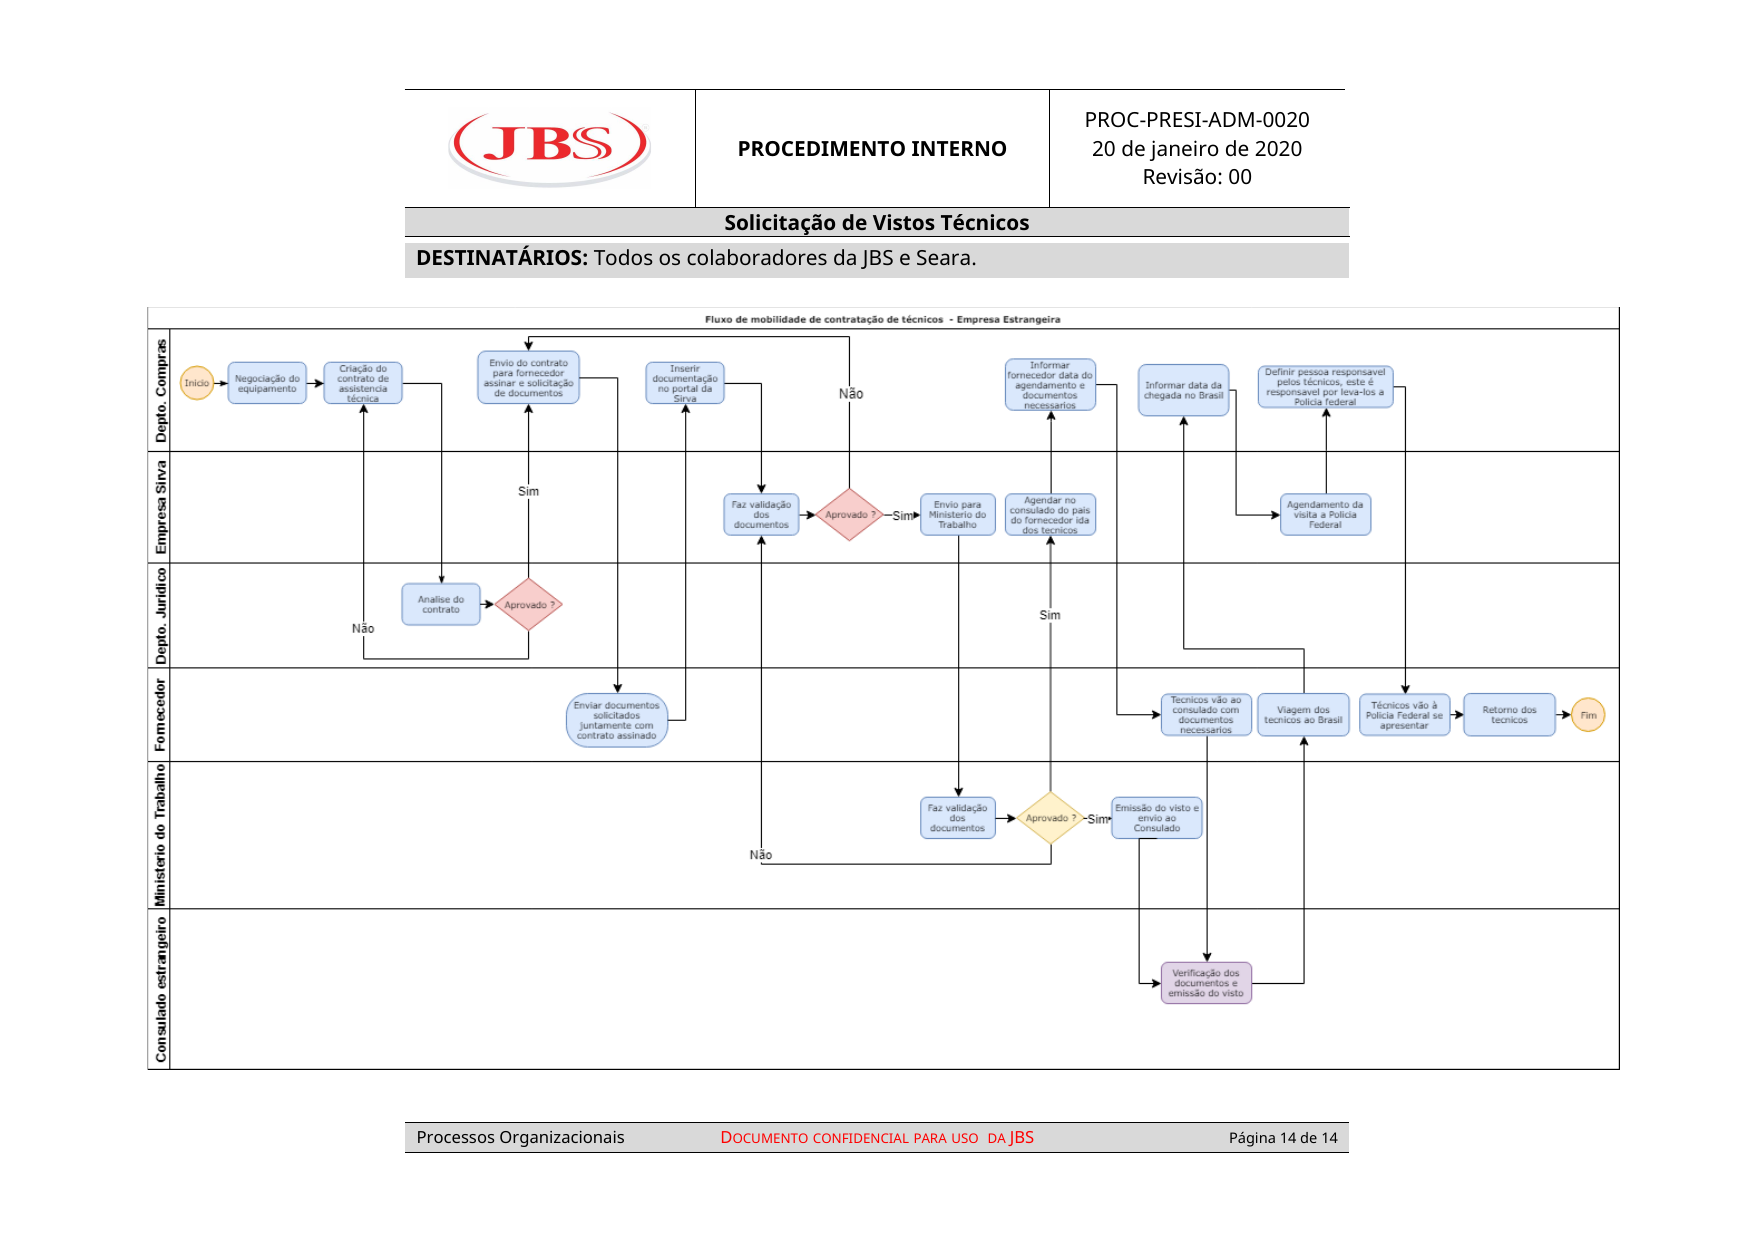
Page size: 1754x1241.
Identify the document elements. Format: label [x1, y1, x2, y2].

picture [448, 107, 652, 189]
picture [147, 307, 1620, 1070]
